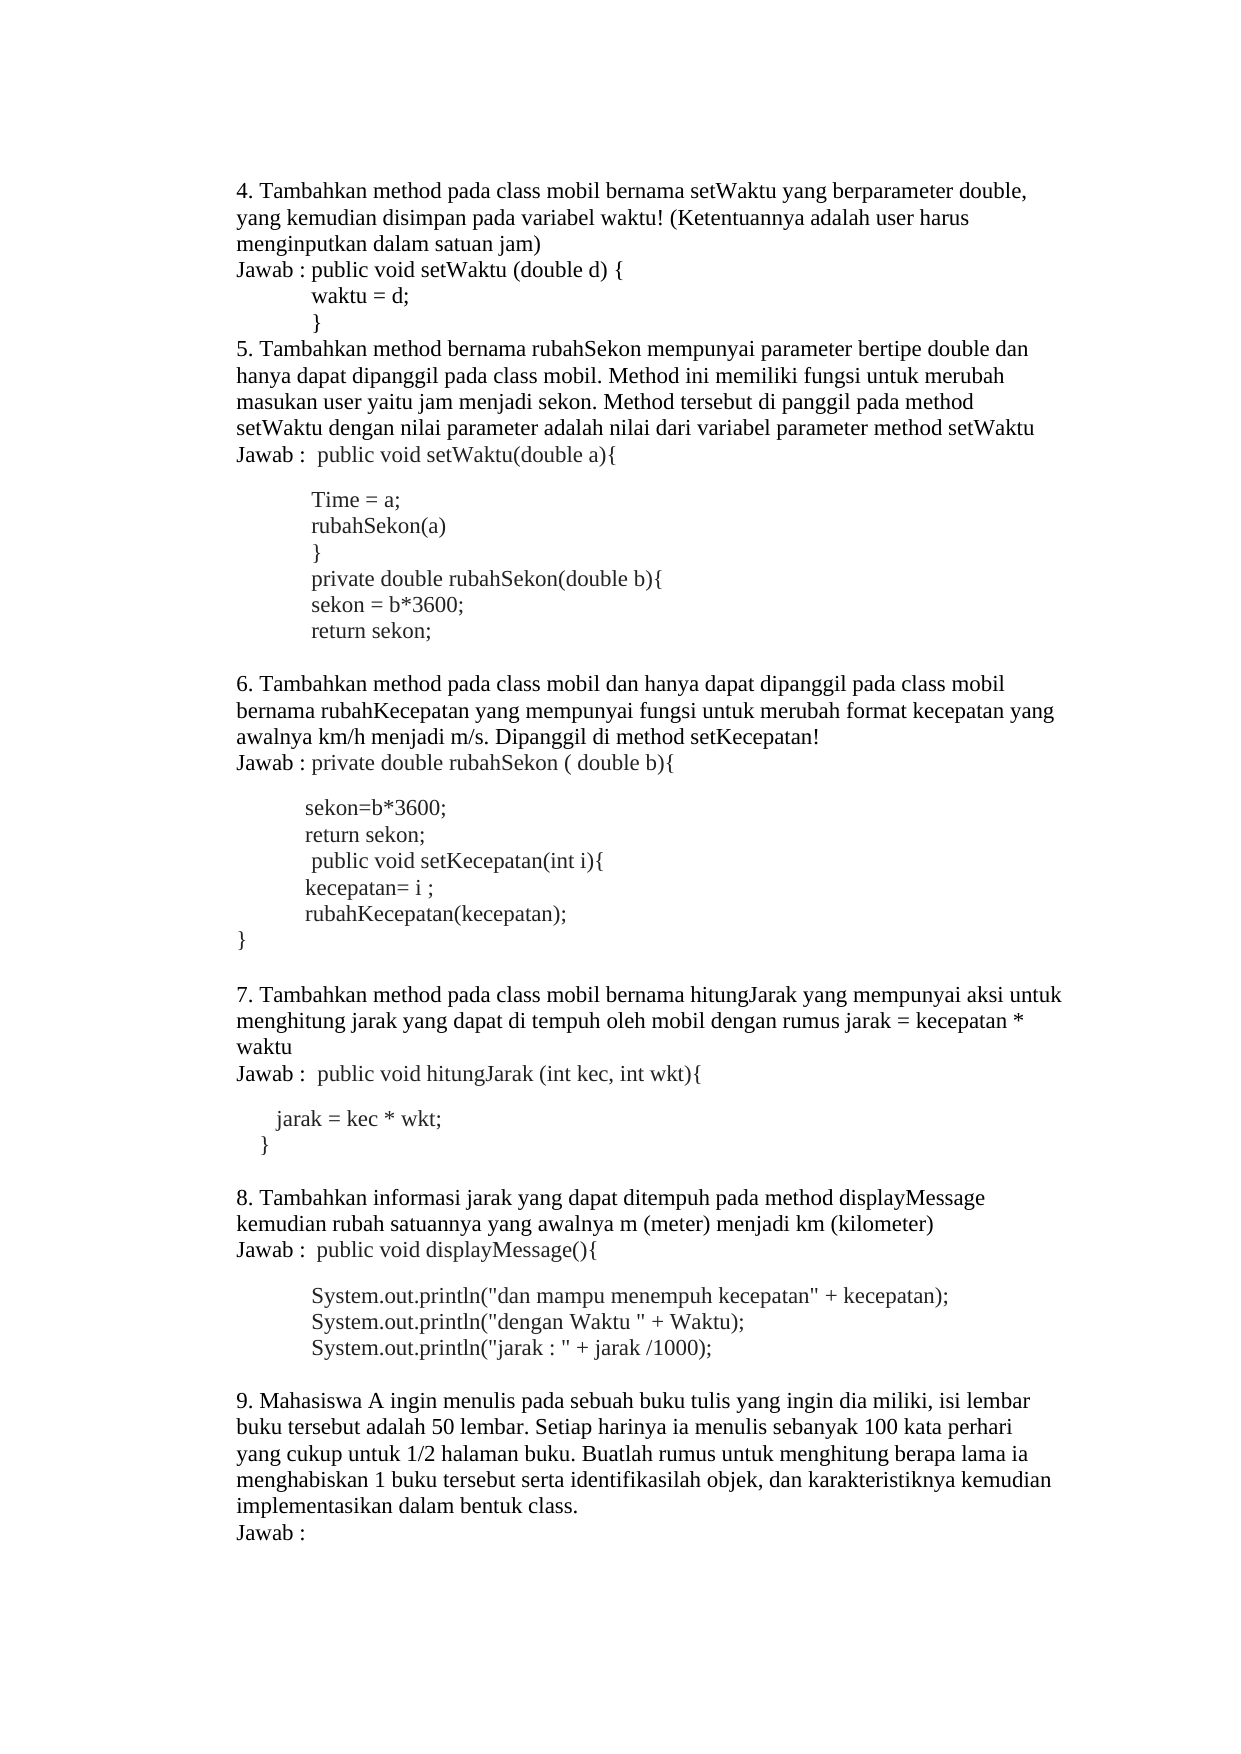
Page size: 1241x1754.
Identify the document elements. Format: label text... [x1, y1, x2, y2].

text Jawab : public void hitungJarak (int kec, int wkt){ [236, 1060, 1063, 1086]
text jarak = kec * wkt; [236, 1105, 1063, 1131]
text return sekon; [236, 618, 1063, 644]
text } [236, 926, 1063, 953]
text kecepatan= i ; [236, 873, 1063, 900]
text } [236, 309, 1063, 335]
text 4. Tambahkan method pada class mobil bernama setWaktu yang berparameter double, yang kemudian disimpan pada variabel waktu! (Ketentuannya adalah user harus menginputkan dalam satuan jam) [236, 177, 1063, 256]
text 9. Mahasiswa A ingin menulis pada sebuah buku tulis yang ingin dia miliki, isi lembar buku tersebut adalah 50 lembar. Setiap harinya ia menulis sebanyak 100 kata perhari yang cukup untuk 1/2 halaman buku. Buatlah rumus untuk menghitung berapa lama ia menghabiskan 1 buku tersebut serta identifikasilah objek, dan karakteristiknya kemudian implementasikan dalam bentuk class. [236, 1387, 1063, 1519]
text Time = a; [236, 486, 1063, 512]
text Jawab : private double rubahSekon ( double b){ [236, 749, 1063, 776]
text Jawab : public void setWaktu(double a){ [236, 441, 1063, 467]
text public void setKecepatan(int i){ [236, 847, 1063, 873]
text Jawab : public void displayMessage(){ [236, 1237, 1063, 1263]
text return sekon; [236, 821, 1063, 847]
text waktu = d; [236, 283, 1063, 309]
text 5. Tambahkan method bernama rubahSekon mempunyai parameter bertipe double dan hanya dapat dipanggil pada class mobil. Method ini memiliki fungsi untuk merubah masukan user yaitu jam menjadi sekon. Method tersebut di panggil pada method setWaktu dengan nilai parameter adalah nilai dari variabel parameter method setWaktu [236, 335, 1063, 441]
text } [236, 538, 1063, 565]
text rubahKecepatan(kecepatan); [236, 900, 1063, 926]
text Jawab : [236, 1519, 1063, 1545]
text rubahSekon(a) [236, 512, 1063, 538]
text System.out.println("jarak : " + jarak /1000); [236, 1334, 1063, 1361]
text sekon = b*3600; [236, 591, 1063, 618]
text System.out.println("dan mampu menempuh kecepatan" + kecepatan); [236, 1282, 1063, 1308]
text Jawab : public void setWaktu (double d) { [236, 256, 1063, 283]
text 8. Tambahkan informasi jarak yang dapat ditempuh pada method displayMessage kemudian rubah satuannya yang awalnya m (meter) menjadi km (kilometer) [236, 1184, 1063, 1237]
text 7. Tambahkan method pada class mobil bernama hitungJarak yang mempunyai aksi untuk menghitung jarak yang dapat di tempuh oleh mobil dengan rumus jarak = kecepatan * waktu [236, 981, 1063, 1060]
text System.out.println("dengan Waktu " + Waktu); [236, 1308, 1063, 1334]
text private double rubahSekon(double b){ [236, 565, 1063, 591]
text sekon=b*3600; [236, 794, 1063, 821]
text } [236, 1131, 1063, 1157]
text 6. Tambahkan method pada class mobil dan hanya dapat dipanggil pada class mobil bernama rubahKecepatan yang mempunyai fungsi untuk merubah format kecepatan yang awalnya km/h menjadi m/s. Dipanggil di method setKecepatan! [236, 670, 1063, 749]
